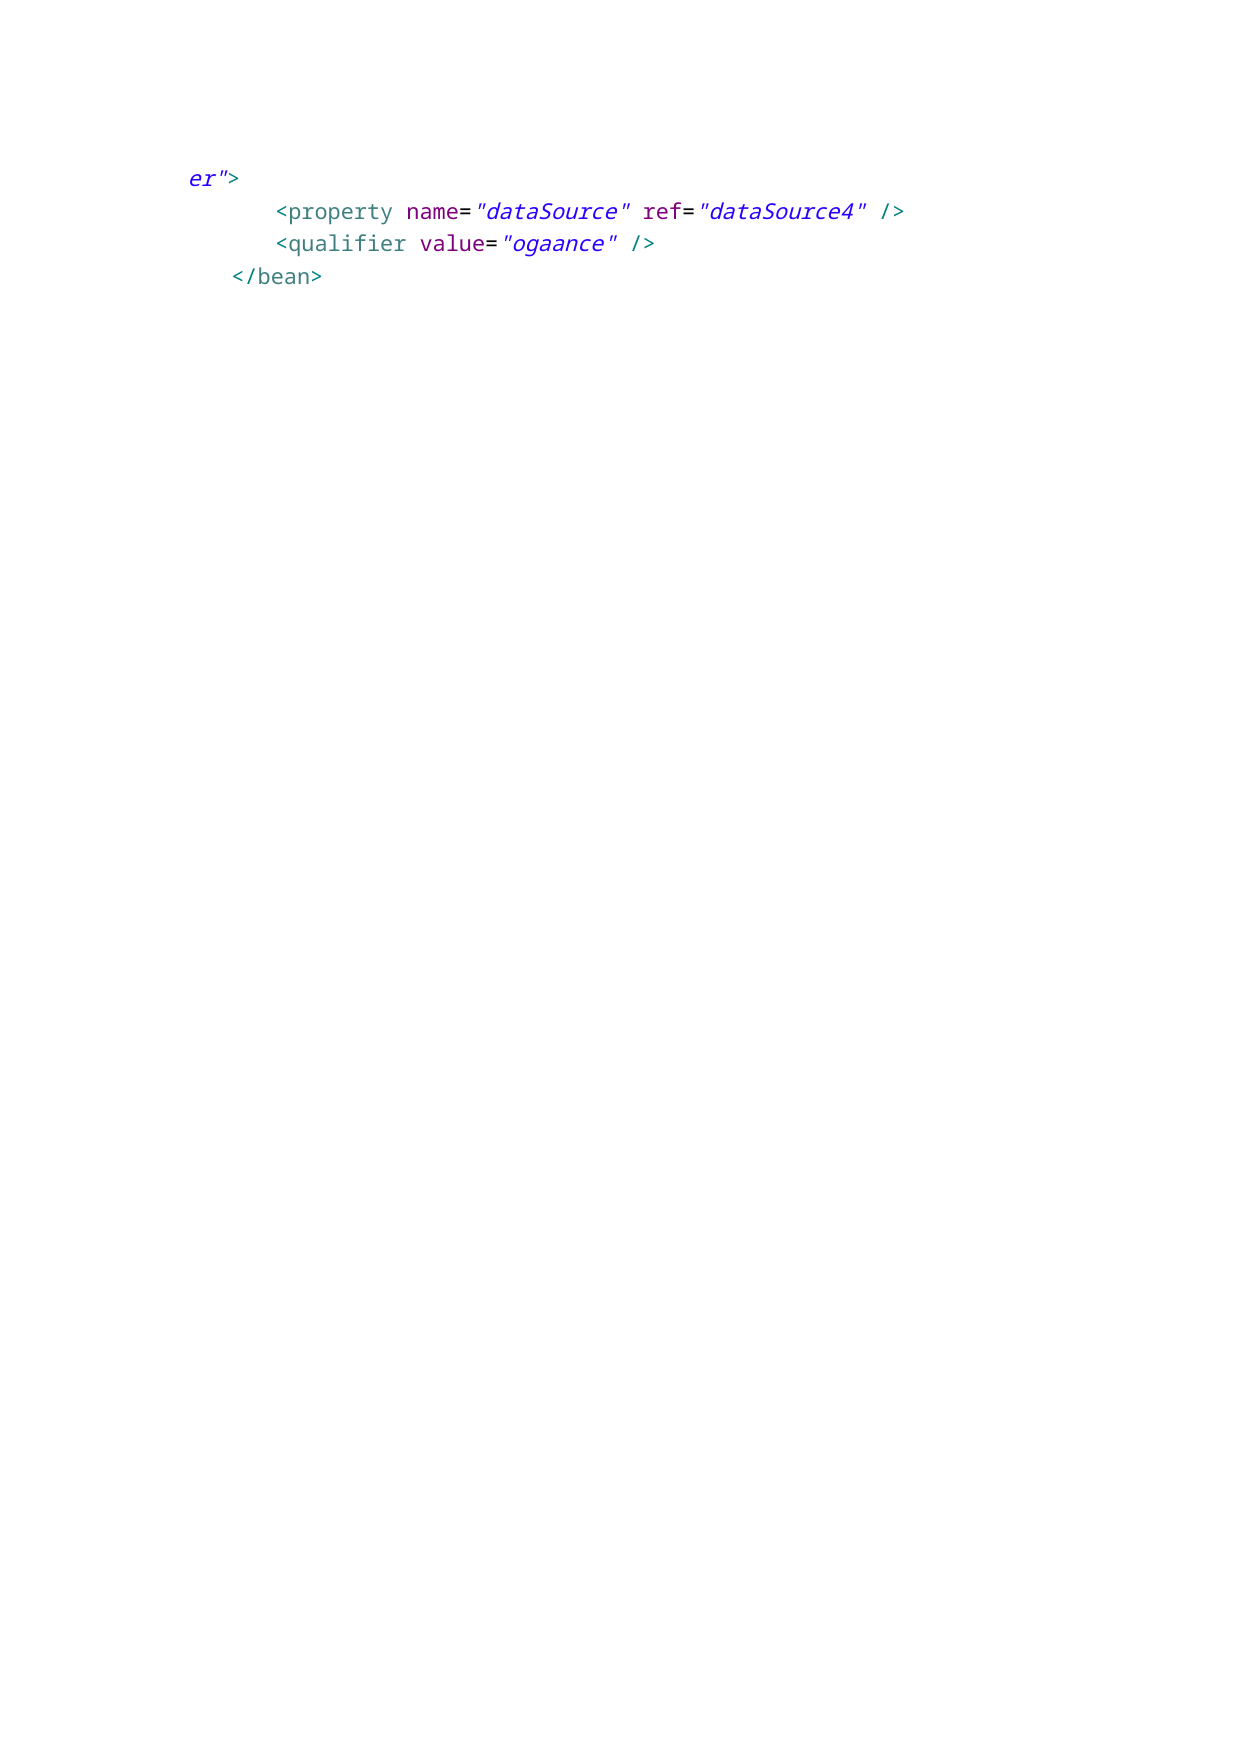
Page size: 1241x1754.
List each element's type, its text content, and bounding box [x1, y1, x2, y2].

text <property name="dataSource" ref="dataSource4" /> [187, 194, 1053, 227]
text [187, 162, 1053, 194]
text <qualifier value="ogaance" /> [187, 227, 1053, 259]
text </bean> [187, 259, 1053, 292]
